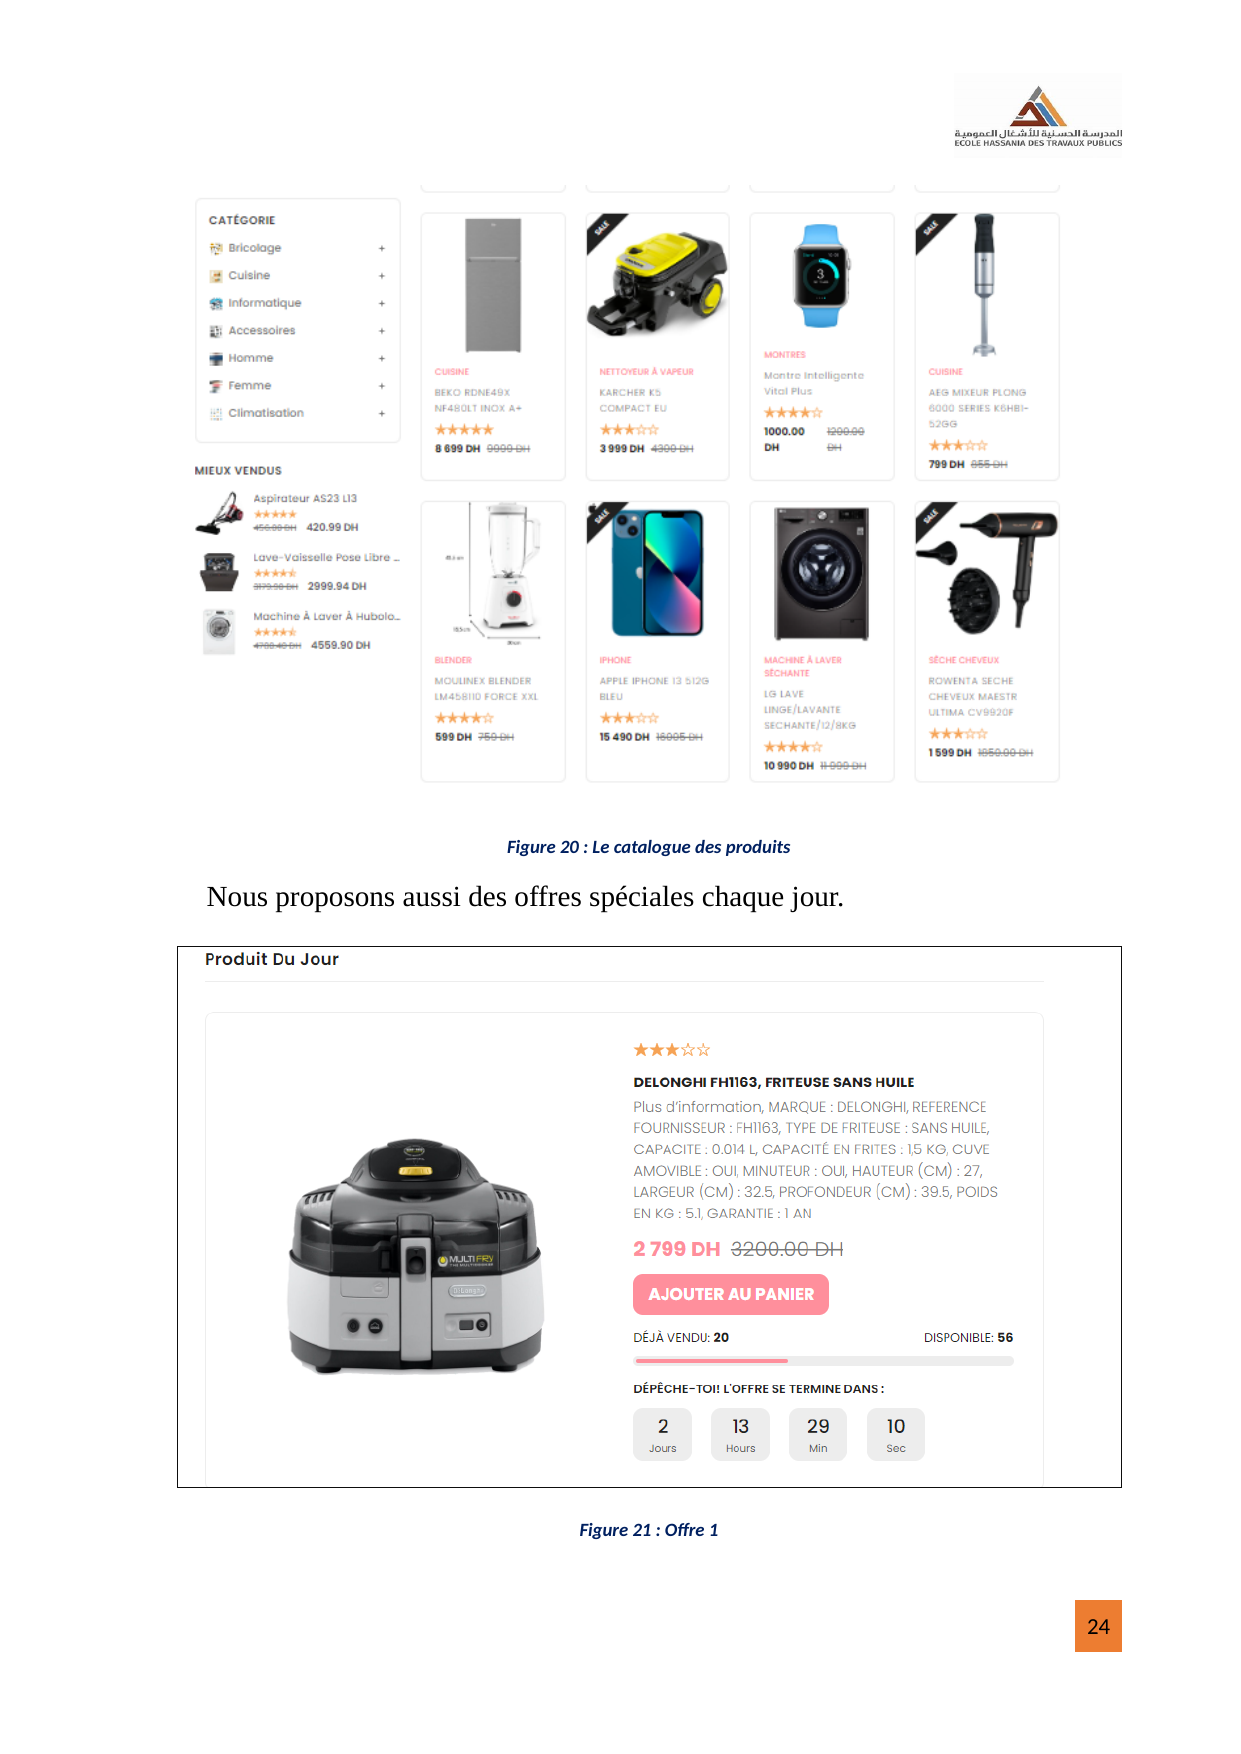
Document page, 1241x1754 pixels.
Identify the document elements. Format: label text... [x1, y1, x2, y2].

text Nous proposons aussi des offres spéciales chaque jour. [177, 879, 1122, 912]
text Figure 21 : Offre 1 [177, 1518, 1122, 1541]
picture [953, 73, 1123, 158]
text Figure 20 : Le catalogue des produits [177, 835, 1122, 858]
